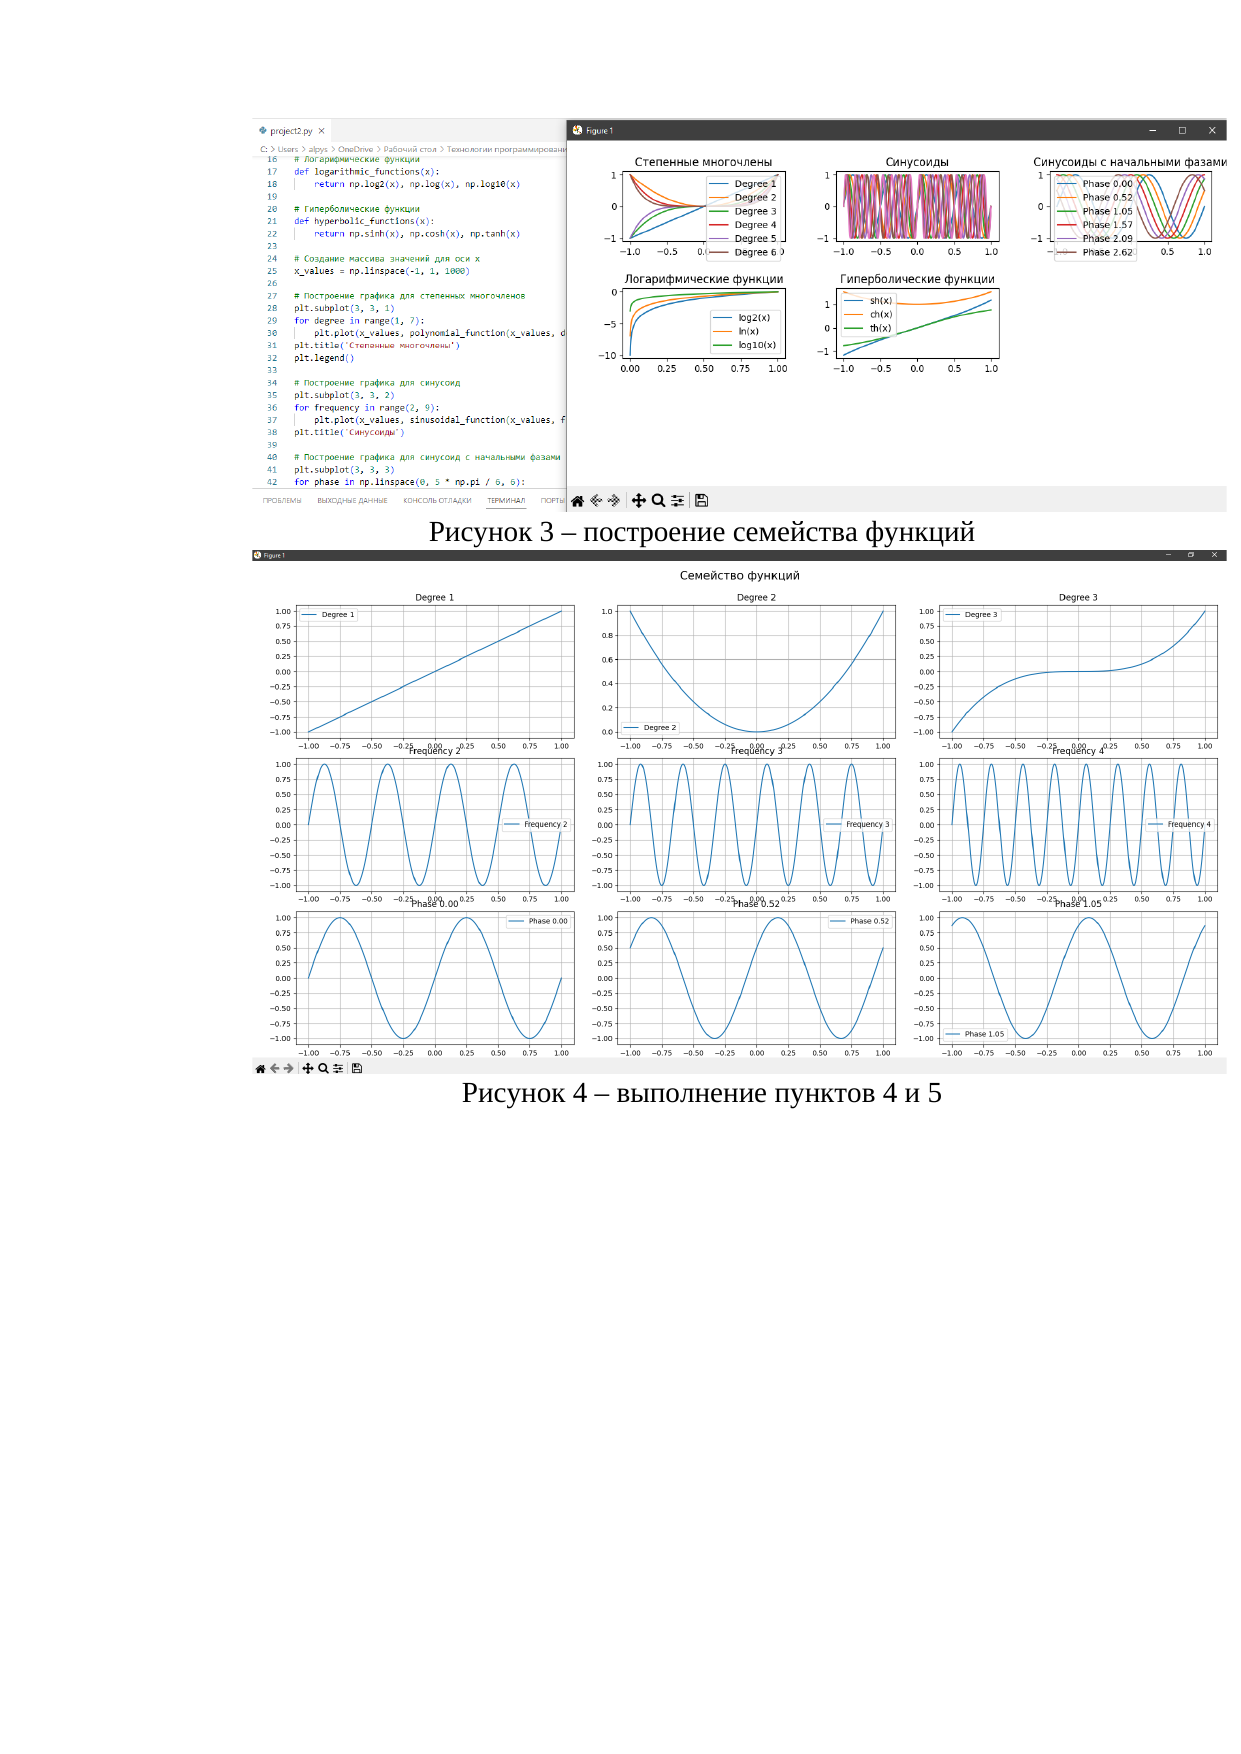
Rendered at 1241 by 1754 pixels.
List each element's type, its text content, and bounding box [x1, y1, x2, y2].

list Рисунок 3 – построение семейства функций [252, 514, 1152, 547]
picture [252, 550, 1227, 1074]
list Рисунок 4 – выполнение пунктов 4 и 5 [252, 1075, 1152, 1109]
picture [252, 118, 1227, 512]
